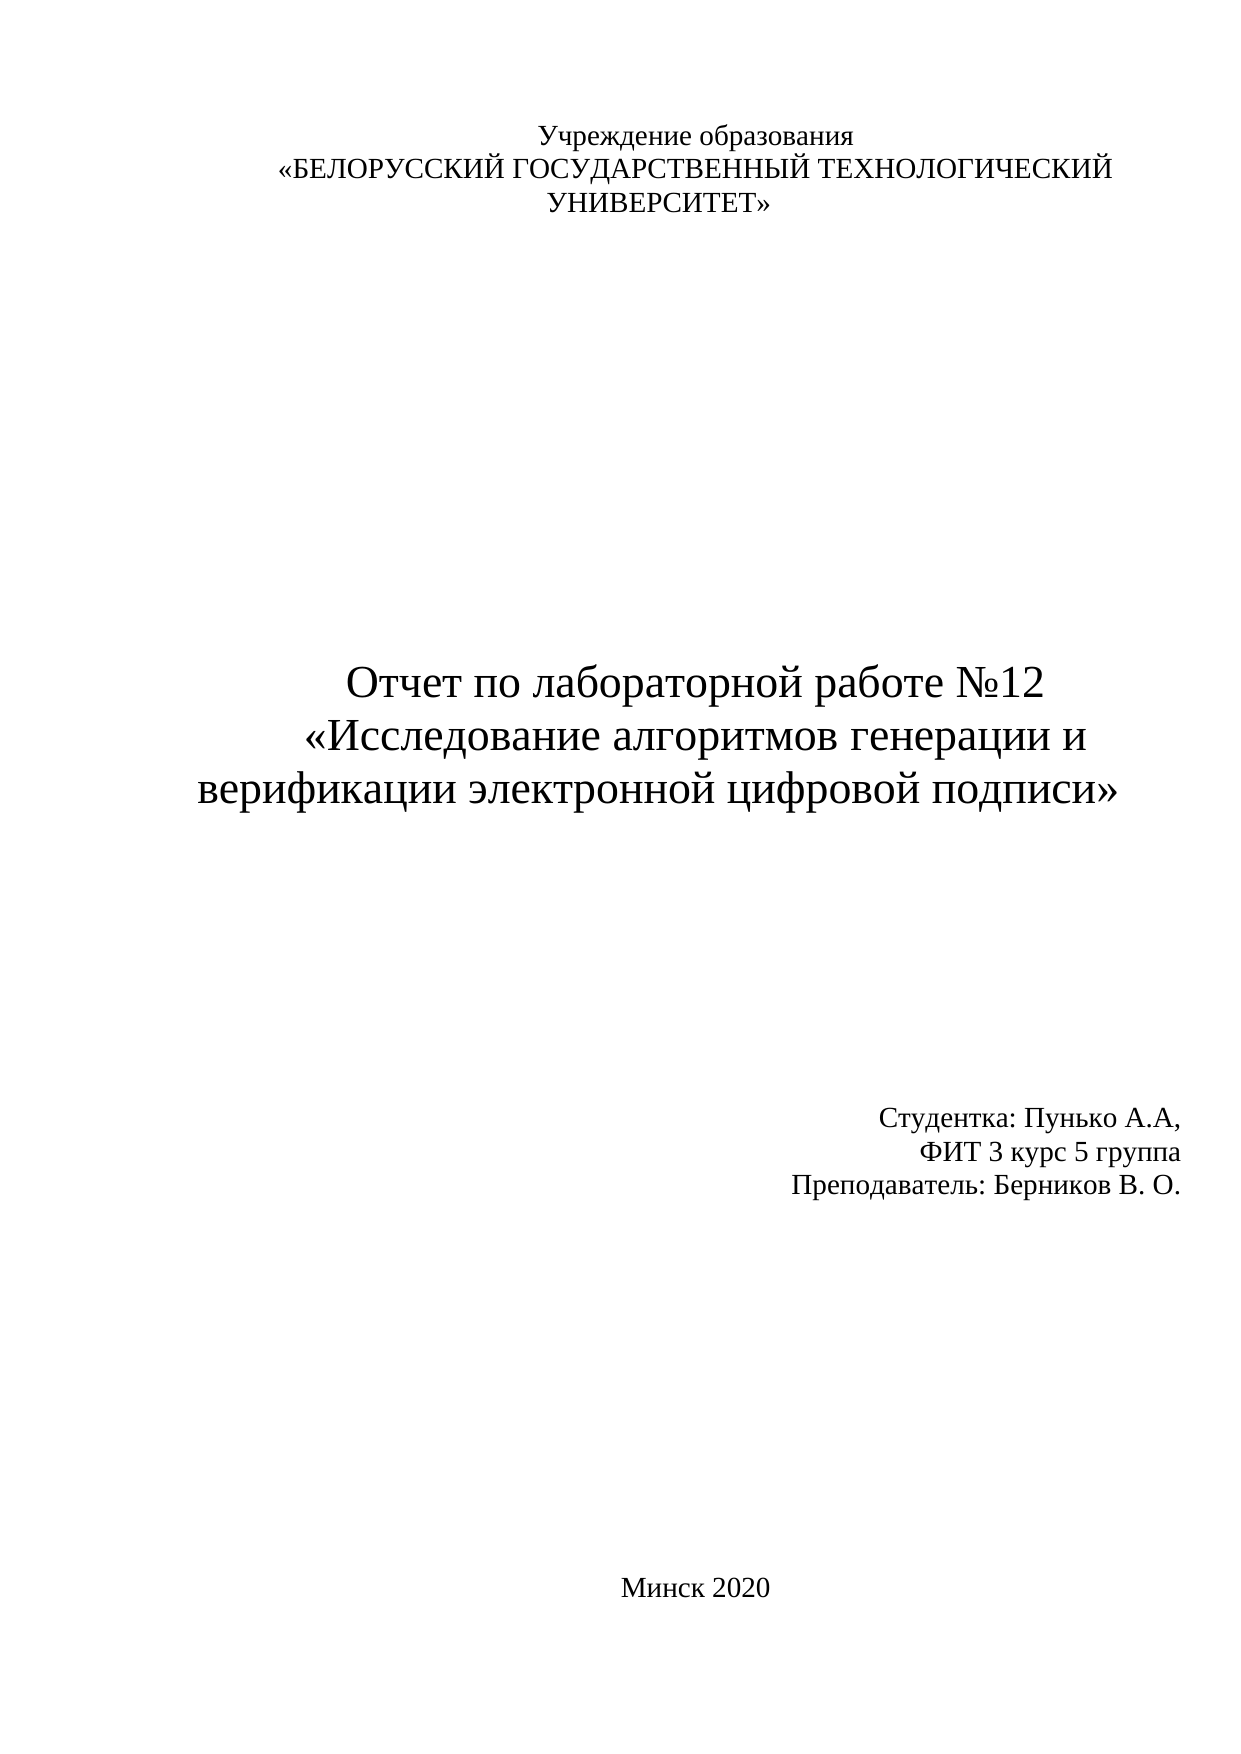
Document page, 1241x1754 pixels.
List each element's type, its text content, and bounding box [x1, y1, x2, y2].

text Минск 2020 [136, 1570, 1181, 1603]
text Студентка: Пунько А.А, [136, 1100, 1181, 1134]
text Учреждение образования [136, 118, 1181, 152]
text «Исследование алгоритмов генерации и верификации электронной цифровой подписи» [136, 707, 1181, 813]
text «БЕЛОРУССКИЙ ГОСУДАРСТВЕННЫЙ ТЕХНОЛОГИЧЕСКИЙ УНИВЕРСИТЕТ» [136, 152, 1181, 219]
text ФИТ 3 курс 5 группа [136, 1134, 1181, 1167]
text Отчет по лабораторной работе №12 [136, 655, 1181, 707]
text Преподаватель: Берников В. О. [136, 1167, 1181, 1201]
